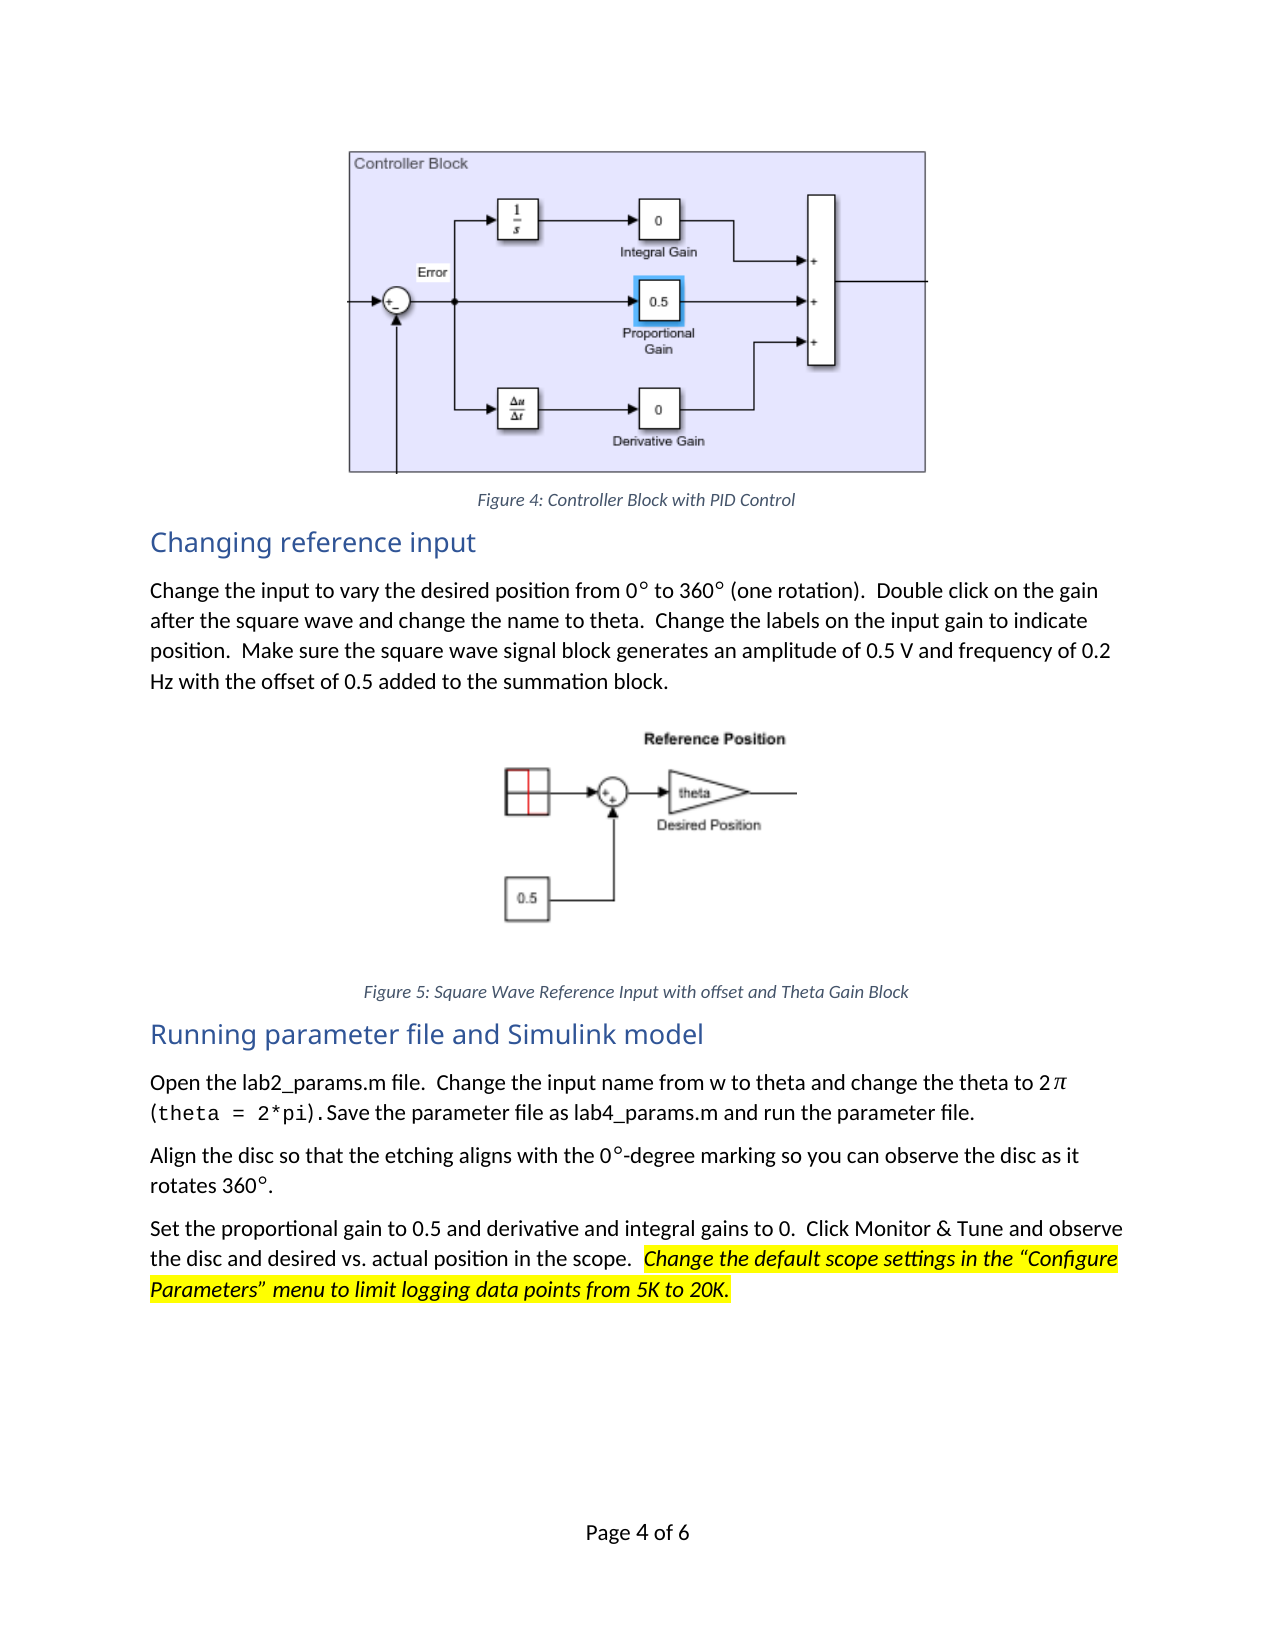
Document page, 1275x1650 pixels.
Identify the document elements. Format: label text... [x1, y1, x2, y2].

text Set the proportional gain to 0.5 and derivative and integral gains to 0. Click Monitor & Tune and observe the disc and desired vs. actual position in the scope. Change the default scope settings in the “Configure Parameters” menu to limit logging data points from 5K to 20K. [150, 1214, 1125, 1303]
text Figure 4: Controller Block with PID Control [150, 488, 1125, 511]
text Change the input to vary the desired position from 0 to 360 (one rotation). Double click on the gain after the square wave and change the name to theta. Change the labels on the input gain to indicate position. Make sure the square wave signal block generates an amplitude of 0.5 V and frequency of 0.2 Hz with the offset of 0.5 added to the summation block. [150, 576, 1125, 695]
text Figure 5: Square Wave Reference Input with offset and Theta Gain Block [150, 980, 1125, 1003]
picture [347, 150, 929, 474]
subtitle Running parameter file and Simulink model [150, 1016, 1125, 1053]
text Open the lab2_params.m file. Change the input name from w to theta and change the theta to 2(theta = 2*pi).Save the parameter file as lab4_params.m and run the parameter file. [150, 1068, 1125, 1127]
subtitle Changing reference input [150, 524, 1125, 561]
text Align the disc so that the etching aligns with the 0-degree marking so you can observe the disc as it rotates 360. [150, 1141, 1125, 1200]
picture [478, 709, 797, 966]
